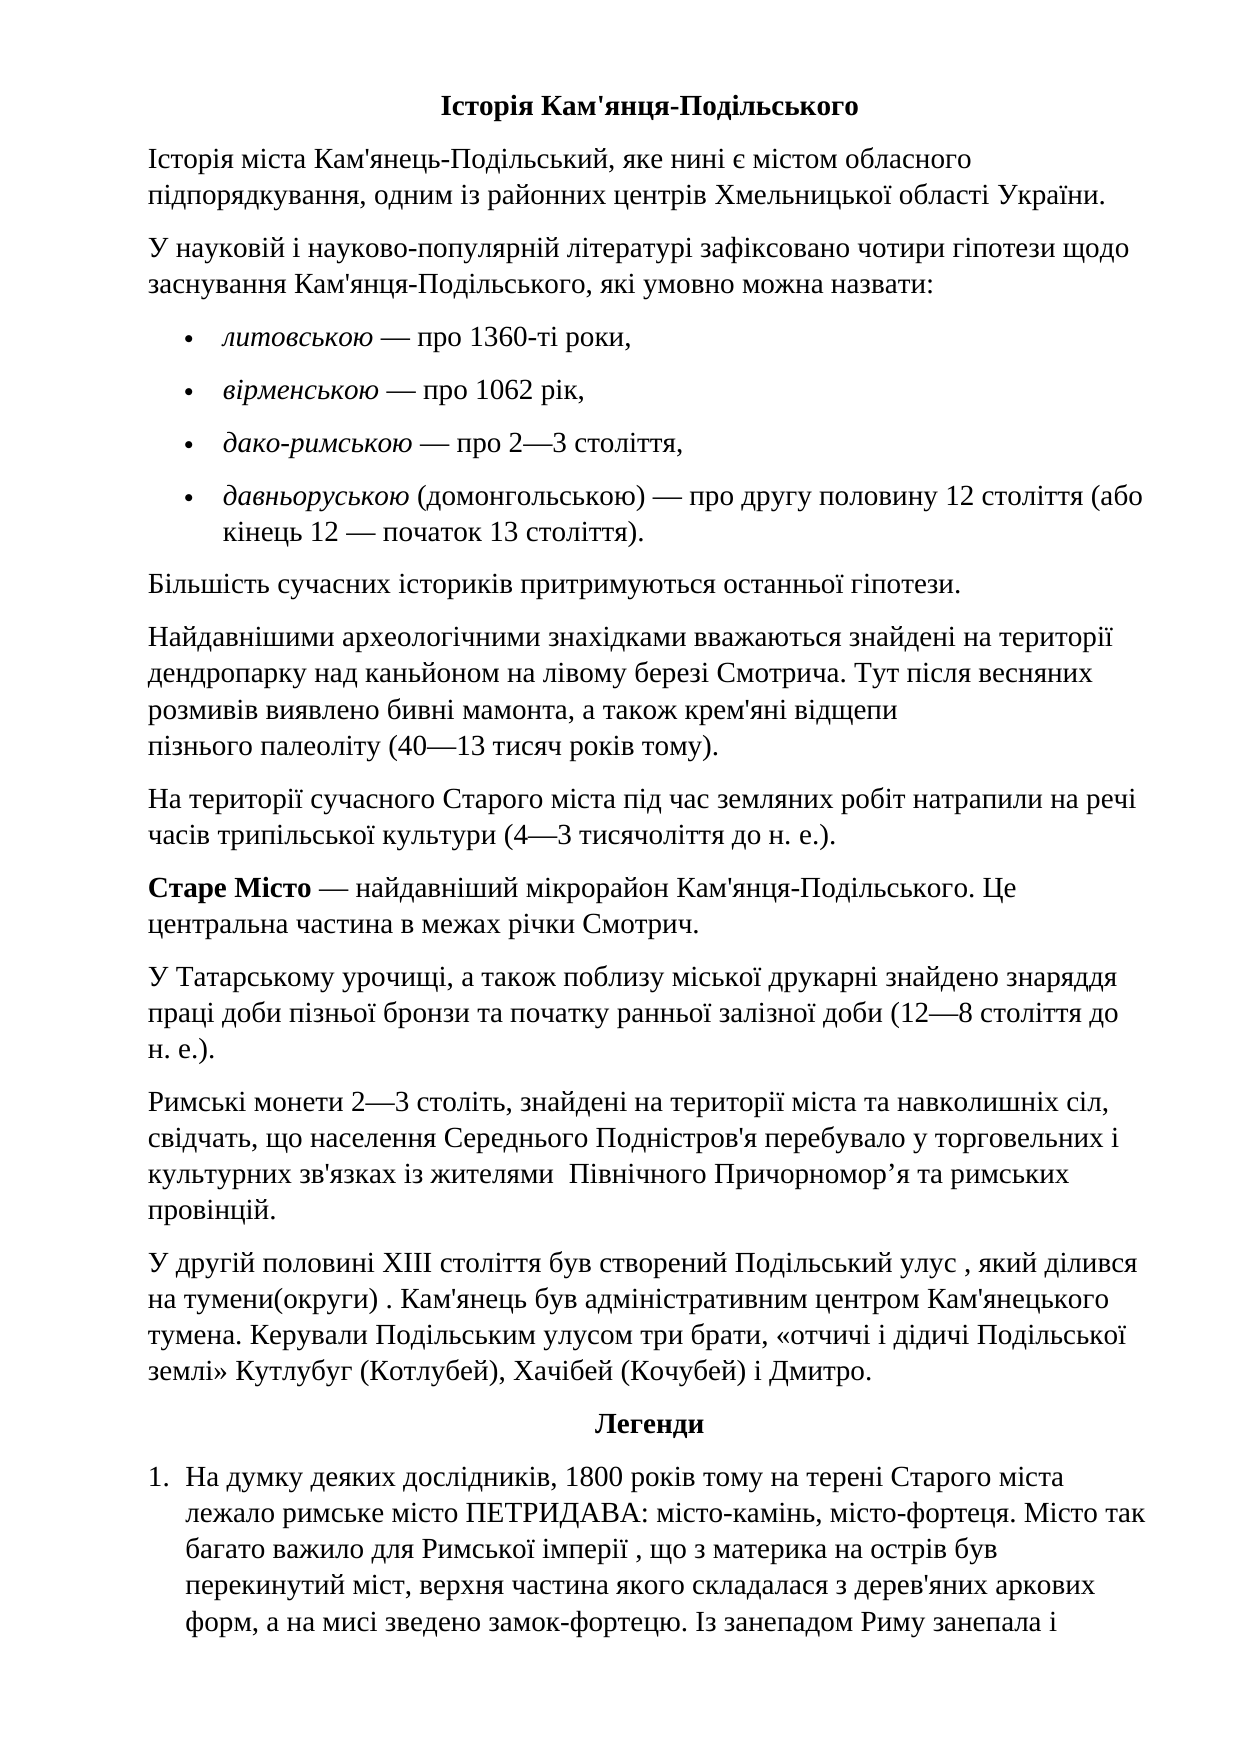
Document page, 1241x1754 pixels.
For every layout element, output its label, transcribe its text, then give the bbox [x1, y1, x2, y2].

text У науковій і науково-популярній літературі зафіксовано чотири гіпотези щодо заснування Кам'янця-Подільського, які умовно можна назвати: [148, 230, 1152, 300]
list литовською — про 1360-ті роки, [185, 319, 1152, 353]
text Історія міста Кам'янець-Подільський, яке нині є містом обласного підпорядкування, одним із районних центрів Хмельницької області України. [148, 141, 1152, 211]
text Легенди [148, 1406, 1152, 1440]
text Історія Кам'янця-Подільського [148, 88, 1152, 122]
list давньоруською (домонгольською) — про другу половину 12 століття (або кінець 12 — початок 13 століття). [185, 478, 1152, 547]
list дако-римською — про 2—3 століття, [185, 425, 1152, 458]
list вірменською — про 1062 рік, [185, 372, 1152, 406]
text Римські монети 2—3 століть, знайдені на території міста та навколишніх сіл, свідчать, що населення Середнього Подністров'я перебувало у торговельних і культурних зв'язках із жителями Північного Причорномор’я та римських провінцій. [148, 1084, 1152, 1226]
text Більшість сучасних істориків притримуються останньої гіпотези. [148, 567, 1152, 600]
text Старе Місто — найдавніший мікрорайон Кам'янця-Подільського. Це центральна частина в межах річки Смотрич. [148, 870, 1152, 939]
text У другій половині XIII століття був створений Подільський улус , який ділився на тумени(округи) . Кам'янець був адміністративним центром Кам'янецького тумена. Керували Подільським улусом три брати, «отчичі і дідичі Подільської землі» Кутлубуг (Котлубей), Хачібей (Кочубей) і Дмитро. [148, 1245, 1152, 1387]
text Найдавнішими археологічними знахідками вважаються знайдені на території дендропарку над каньйоном на лівому березі Смотрича. Тут після весняних розмивів виявлено бивні мамонта, а також крем'яні відщепи пізнього палеоліту (40—13 тисяч років тому). [148, 619, 1152, 761]
text У Татарському урочищі, а також поблизу міської друкарні знайдено знаряддя праці доби пізньої бронзи та початку ранньої залізної доби (12—8 століття до н. е.). [148, 959, 1152, 1064]
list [148, 1459, 1152, 1637]
text На території сучасного Старого міста під час земляних робіт натрапили на речі часів трипільської культури (4—3 тисячоліття до н. е.). [148, 781, 1152, 850]
